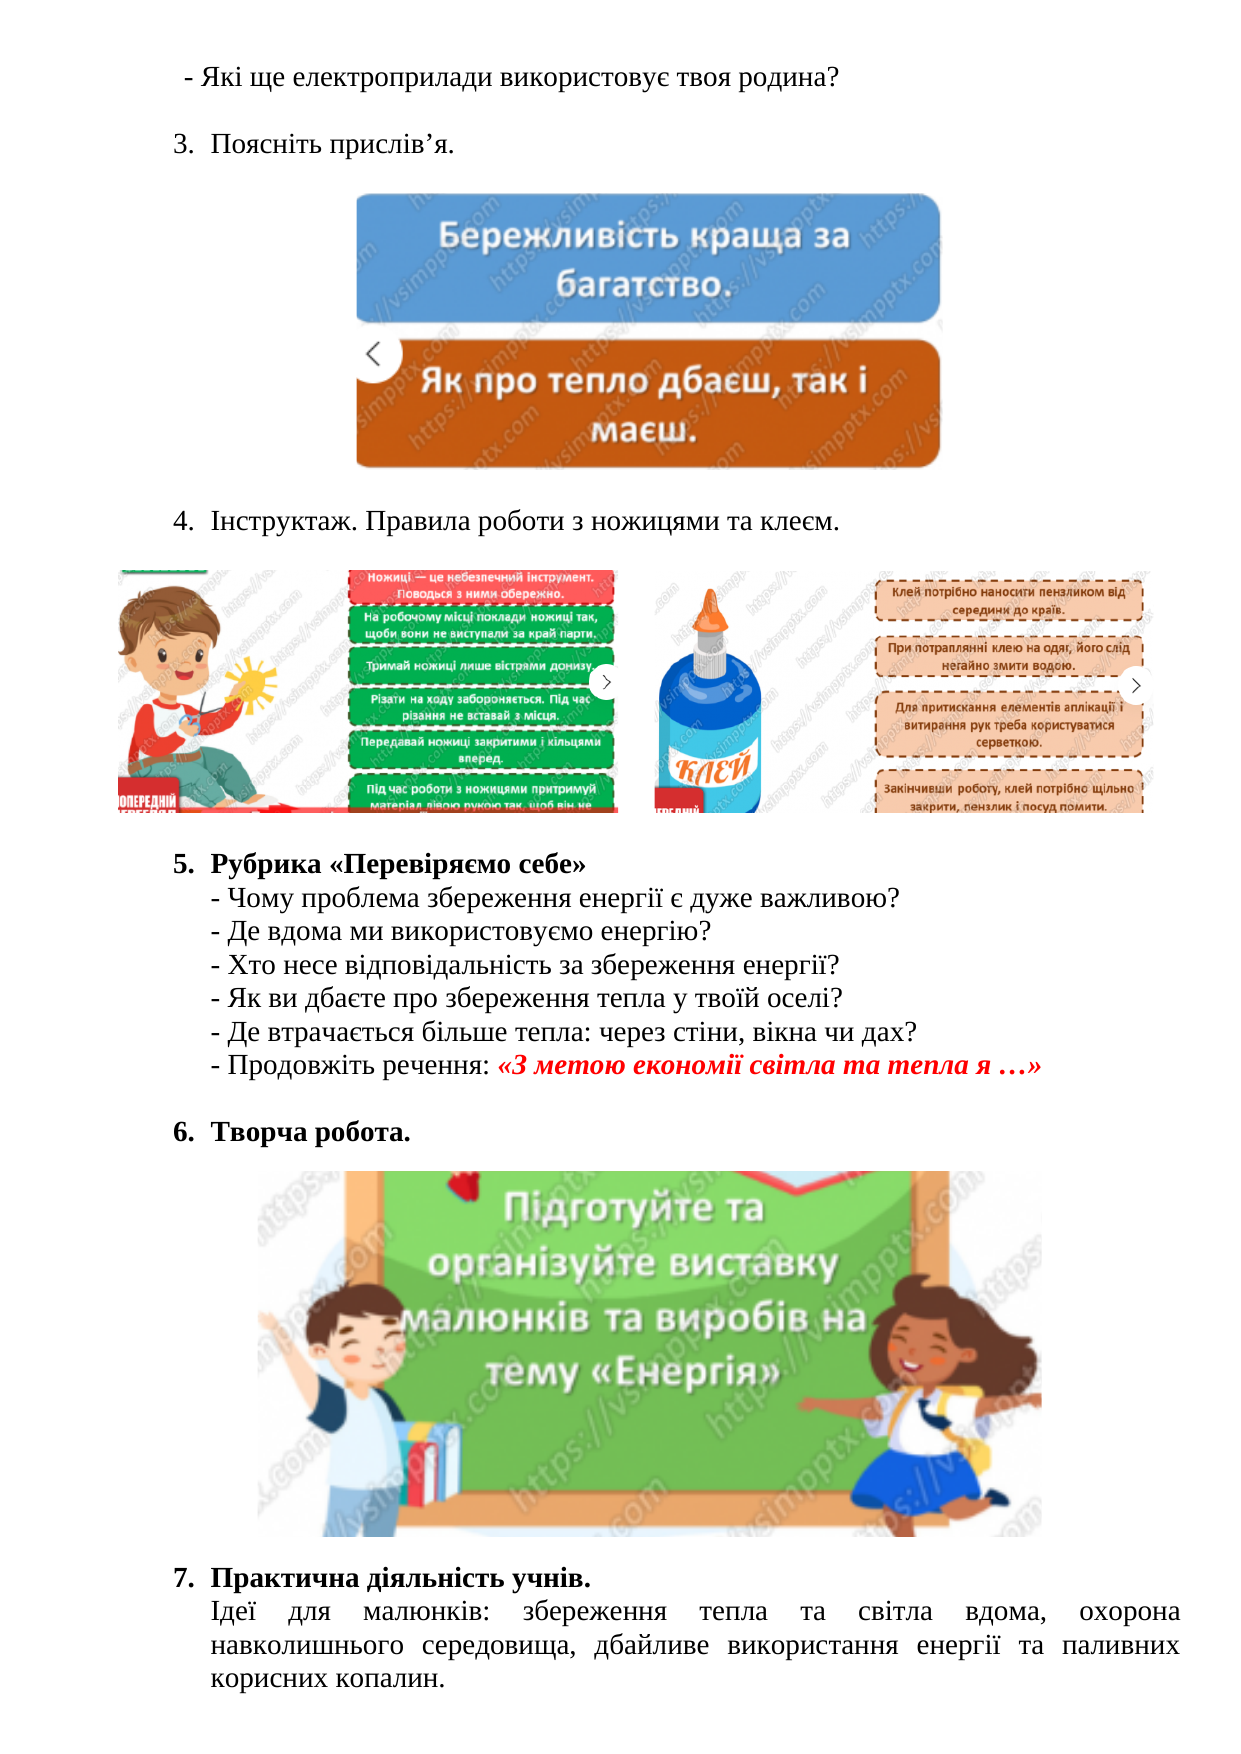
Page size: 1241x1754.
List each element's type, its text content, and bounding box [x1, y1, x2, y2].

list - Чому проблема збереження енергії є дуже важливою? [210, 880, 1181, 913]
picture [118, 570, 619, 813]
list Творча робота. [173, 1114, 1181, 1148]
picture [356, 193, 943, 470]
list - Як ви дбаєте про збереження тепла у твоїй оселі? [210, 980, 1181, 1014]
list - Продовжіть речення: «З метою економії світла та тепла я …» [210, 1047, 1181, 1081]
picture [654, 571, 1154, 813]
text - Які ще електроприлади використовує твоя родина? [118, 59, 1181, 93]
list - Де втрачається більше тепла: через стіни, вікна чи дах? [210, 1014, 1181, 1047]
list Рубрика «Перевіряємо себе» [173, 846, 1181, 880]
list - Хто несе відповідальність за збереження енергії? [210, 947, 1181, 980]
list Практична діяльність учнів. [173, 1560, 1181, 1593]
list Поясніть прислів’я. [173, 126, 1181, 160]
list Інструктаж. Правила роботи з ножицями та клеєм. [173, 503, 1181, 536]
list Ідеї для малюнків: збереження тепла та світла вдома, охорона навколишнього середовища, дбайливе використання енергії та паливних корисних копалин. [210, 1593, 1181, 1694]
list - Де вдома ми використовуємо енергію? [210, 913, 1181, 947]
picture [257, 1171, 1042, 1537]
